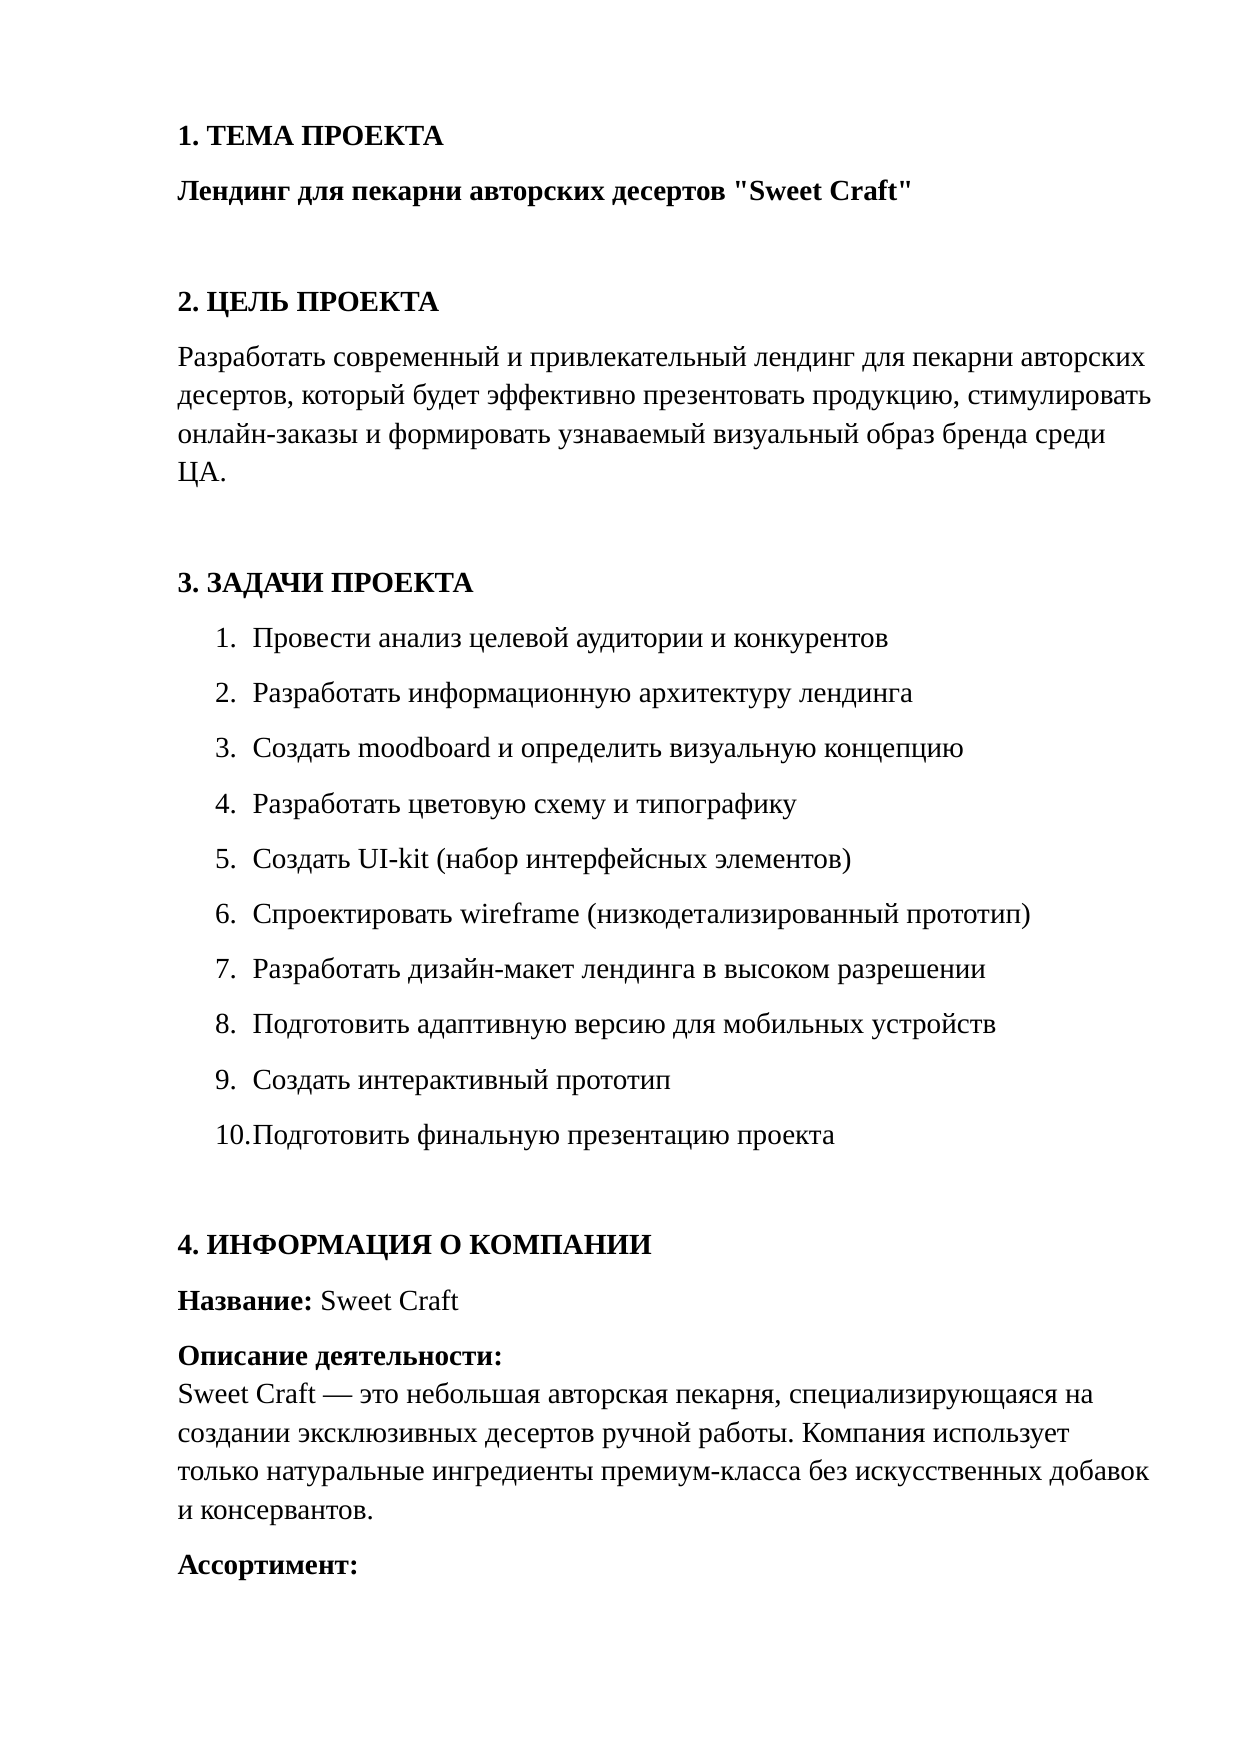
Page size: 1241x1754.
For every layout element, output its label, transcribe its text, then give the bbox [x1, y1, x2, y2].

text 1. ТЕМА ПРОЕКТА [177, 118, 1152, 152]
list Подготовить финальную презентацию проекта [215, 1117, 1152, 1151]
text 2. ЦЕЛЬ ПРОЕКТА [177, 284, 1152, 317]
list Создать moodboard и определить визуальную концепцию [215, 731, 1152, 764]
list Спроектировать wireframe (низкодетализированный прототип) [215, 896, 1152, 930]
text Описание деятельности: Sweet Craft — это небольшая авторская пекарня, специализирующаяся на создании эксклюзивных десертов ручной работы. Компания использует только натуральные ингредиенты премиум-класса без искусственных добавок и консервантов. [177, 1338, 1152, 1526]
text Название: Sweet Craft [177, 1283, 1152, 1316]
list Разработать дизайн-макет лендинга в высоком разрешении [215, 951, 1152, 985]
list Разработать информационную архитектуру лендинга [215, 675, 1152, 709]
list Создать интерактивный прототип [215, 1062, 1152, 1095]
list Разработать цветовую схему и типографику [215, 786, 1152, 819]
text 3. ЗАДАЧИ ПРОЕКТА [177, 565, 1152, 598]
text Ассортимент: [177, 1547, 1152, 1581]
list Подготовить адаптивную версию для мобильных устройств [215, 1007, 1152, 1040]
text Разработать современный и привлекательный лендинг для пекарни авторских десертов, который будет эффективно презентовать продукцию, стимулировать онлайн-заказы и формировать узнаваемый визуальный образ бренда среди ЦА. [177, 339, 1152, 488]
text Лендинг для пекарни авторских десертов "Sweet Craft" [177, 173, 1152, 207]
list Создать UI-kit (набор интерфейсных элементов) [215, 841, 1152, 874]
list Провести анализ целевой аудитории и конкурентов [215, 620, 1152, 654]
text 4. ИНФОРМАЦИЯ О КОМПАНИИ [177, 1227, 1152, 1261]
